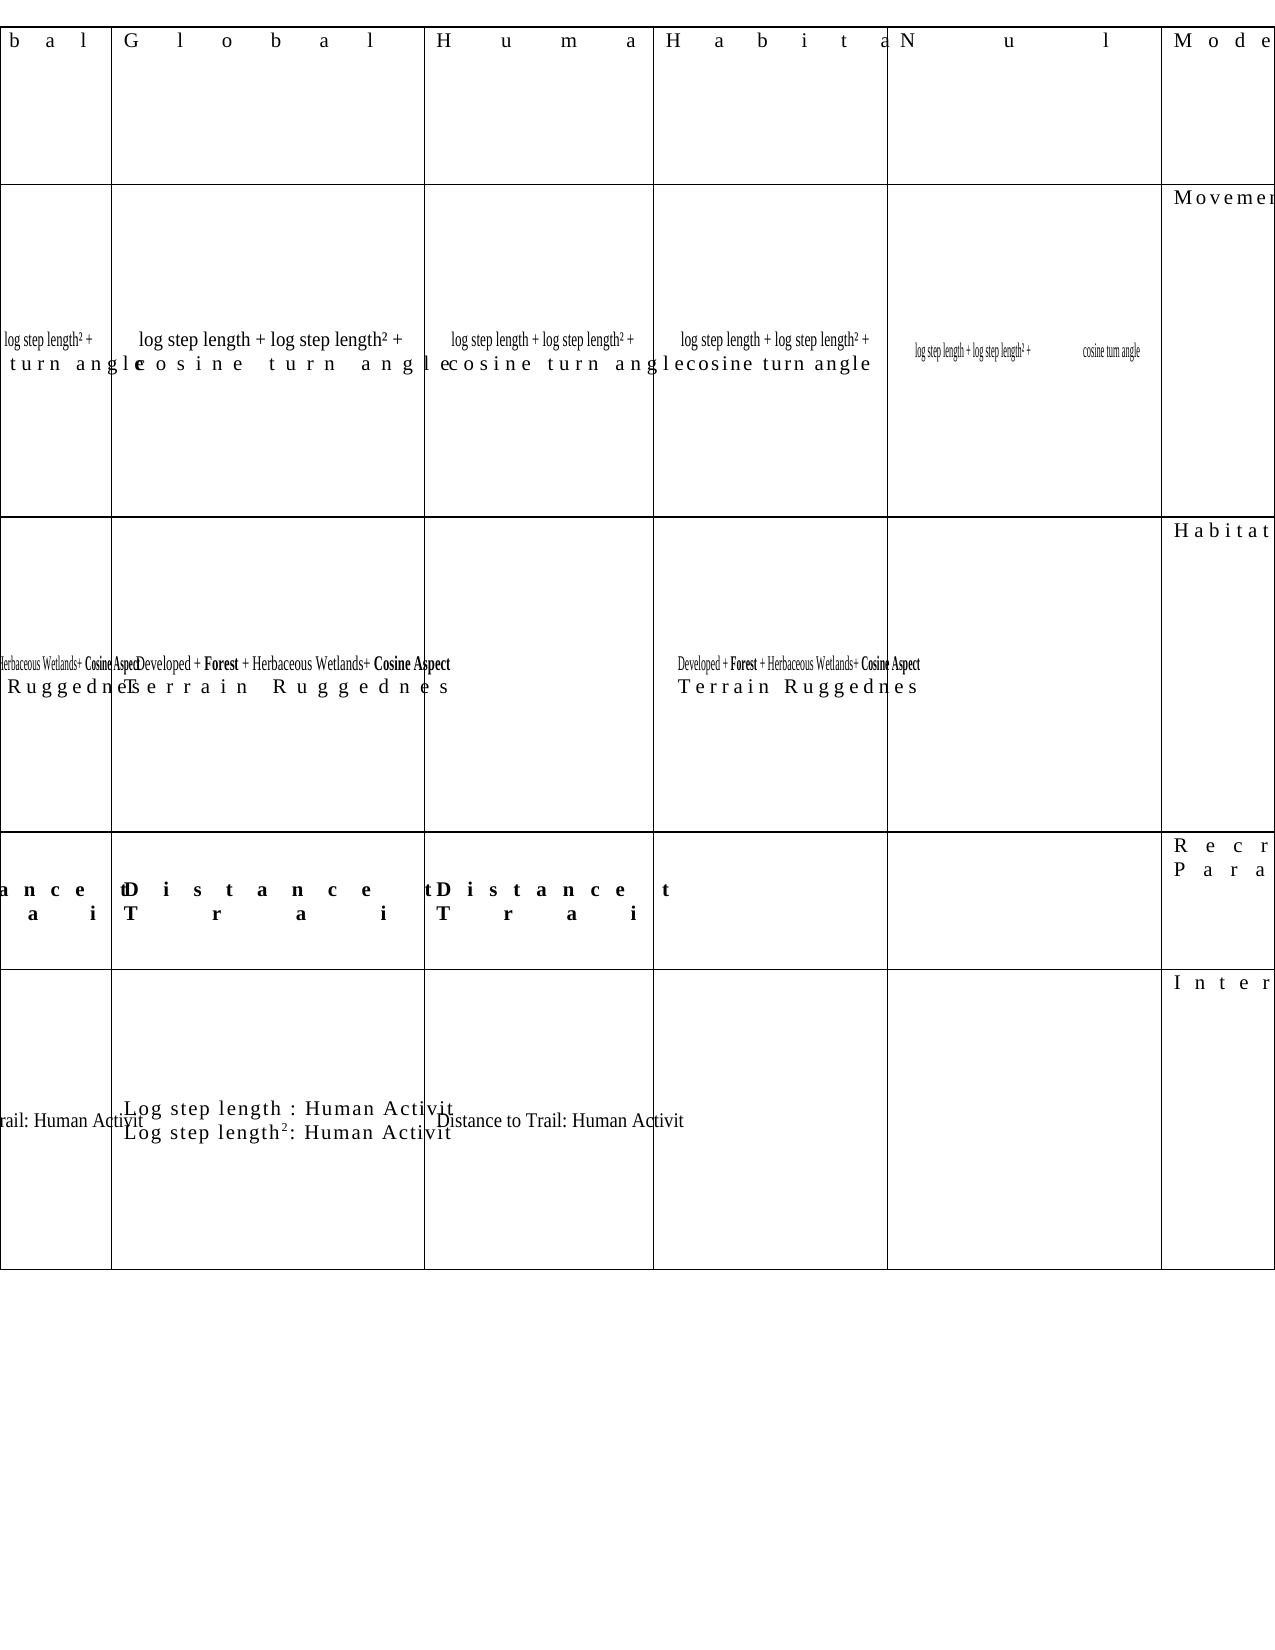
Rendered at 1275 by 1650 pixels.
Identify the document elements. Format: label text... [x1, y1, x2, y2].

table_cell Movement Parameters [1162, 185, 1274, 516]
table_cell [425, 518, 653, 831]
table_cell Distance to Trail [425, 833, 653, 969]
table_cell Distance to Trail: Human Activity [1, 970, 111, 1269]
table_cell [888, 518, 1161, 831]
table_cell log step length + log step length² + cosine turn angle [654, 185, 887, 516]
table_cell Developed + Forest + Herbaceous Wetlands+ Cosine Aspect + Terrain Ruggedness [654, 518, 887, 831]
table_cell Habitat Parameters [1162, 518, 1274, 831]
table_cell log step length + log step length² + cosine turn angle [888, 185, 1161, 516]
table_cell [888, 970, 1161, 1269]
table_cell [654, 970, 887, 1269]
table_cell Interactions [1162, 970, 1274, 1269]
table_cell Developed + Forest + Herbaceous Wetlands+ Cosine Aspect + Terrain Ruggedness [112, 518, 424, 831]
table_header Null [888, 28, 1161, 183]
table_header Human [425, 28, 653, 183]
table_header Habitat [654, 28, 887, 183]
table_cell [888, 833, 1161, 969]
table_cell [654, 833, 887, 969]
table_cell Distance to Trail: Human Activity [425, 970, 653, 1269]
table_cell Developed + Forest + Herbaceous Wetlands+ Cosine Aspect + Terrain Ruggedness [1, 518, 111, 831]
table_cell Recreation Parameters [1162, 833, 1274, 969]
table_cell log step length + log step length² + cosine turn angle [112, 185, 424, 516]
table_cell log step length + log step length² + cosine turn angle [425, 185, 653, 516]
table_cell Log step length : Human Activity Log step length2: Human Activity [112, 970, 424, 1269]
table_cell Distance to Trail [112, 833, 424, 969]
table_header Model Name [1162, 28, 1274, 183]
table_cell log step length + log step length² + cosine turn angle [1, 185, 111, 516]
table_cell Distance to Trail [1, 833, 111, 969]
table_header Global 1 [112, 28, 424, 183]
table_header Global 2 [1, 28, 111, 183]
